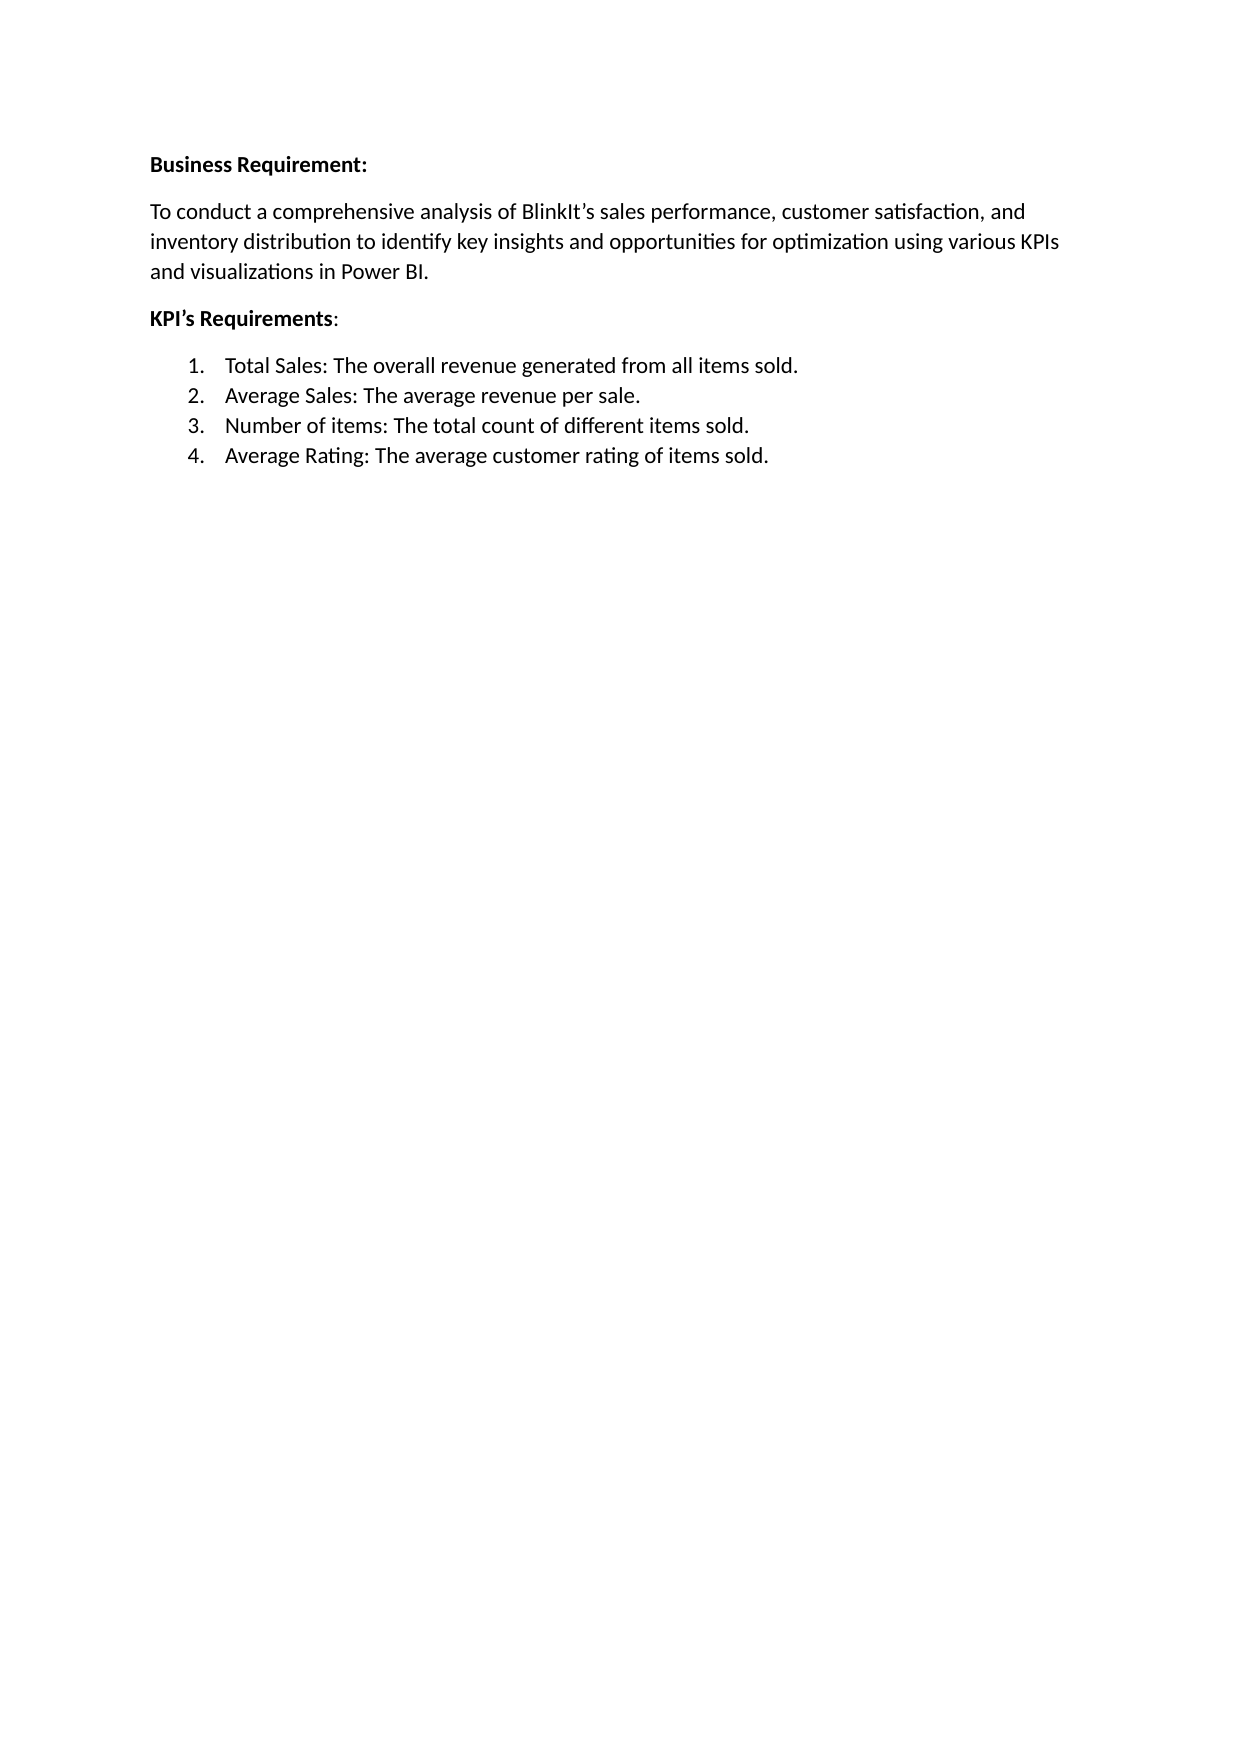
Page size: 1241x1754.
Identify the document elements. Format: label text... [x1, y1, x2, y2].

text KPI’s Requirements: [150, 304, 1090, 332]
list Average Sales: The average revenue per sale. [187, 381, 1090, 409]
text Business Requirement: [150, 150, 1090, 178]
list Number of items: The total count of different items sold. [187, 411, 1090, 439]
text To conduct a comprehensive analysis of BlinkIt’s sales performance, customer satisfaction, and inventory distribution to identify key insights and opportunities for optimization using various KPIs and visualizations in Power BI. [150, 197, 1090, 285]
list Total Sales: The overall revenue generated from all items sold. [187, 351, 1090, 379]
list Average Rating: The average customer rating of items sold. [187, 442, 1090, 470]
